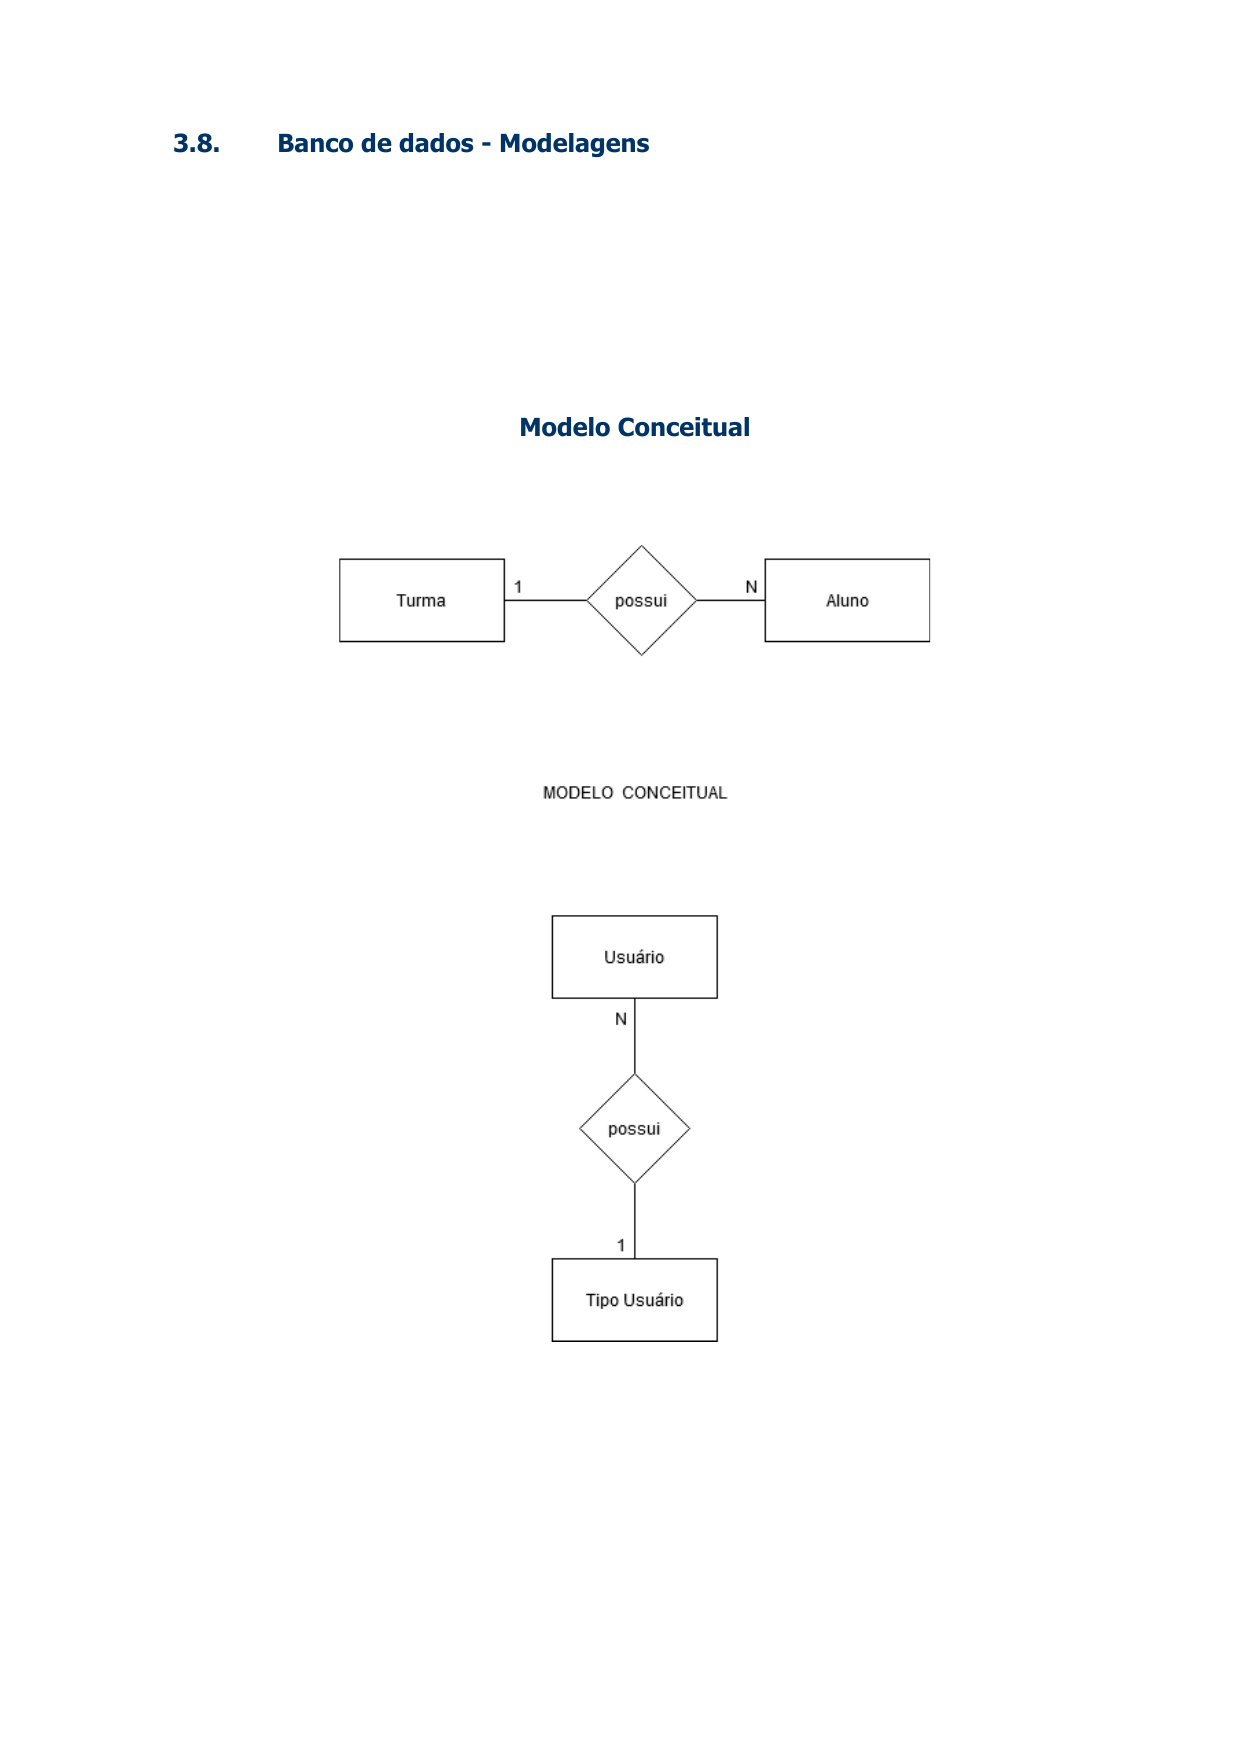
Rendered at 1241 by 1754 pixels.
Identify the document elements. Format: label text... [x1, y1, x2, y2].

text 3.8. Banco de dados - Modelagens [173, 127, 1096, 157]
text Modelo Conceitual [173, 411, 1096, 442]
picture [339, 545, 930, 1342]
